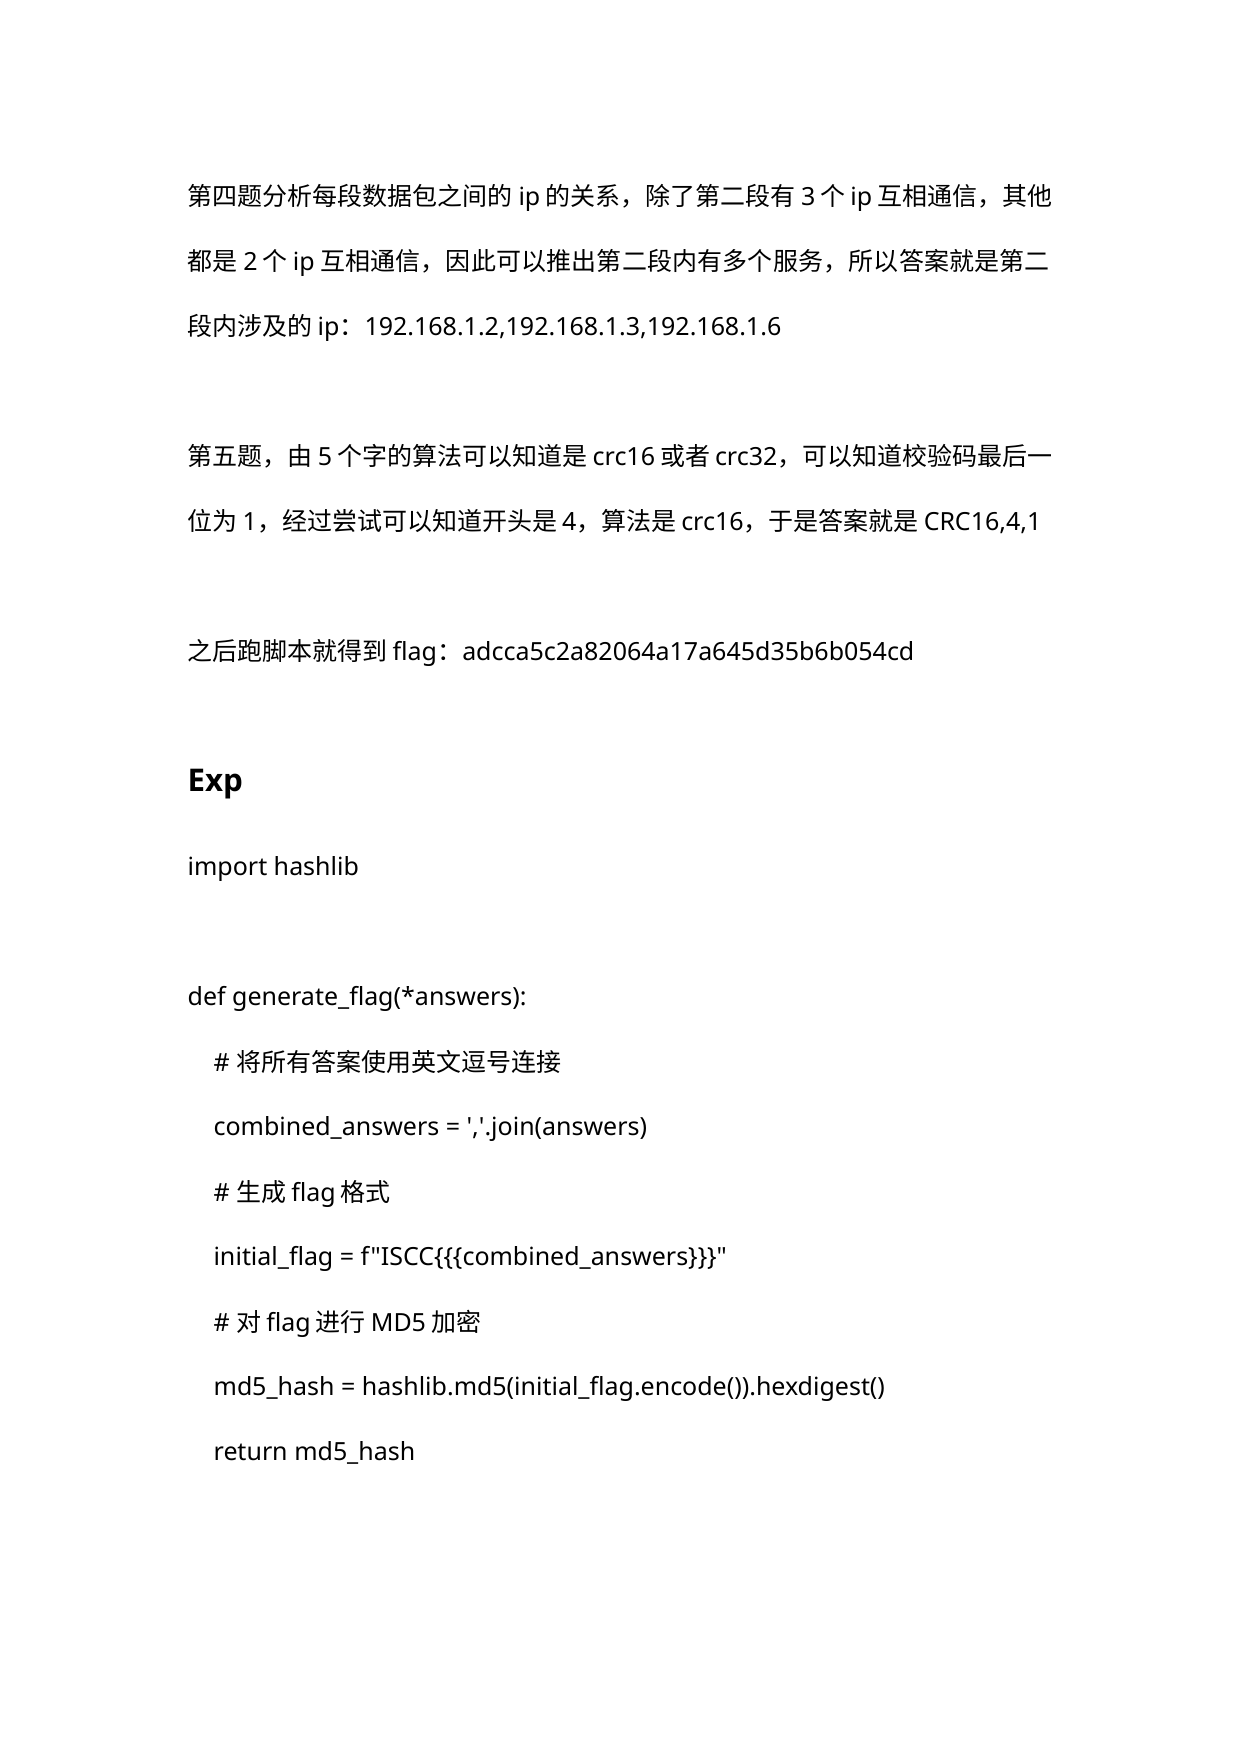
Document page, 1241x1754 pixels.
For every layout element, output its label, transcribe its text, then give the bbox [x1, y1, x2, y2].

text import hashlib [187, 833, 1053, 898]
text combined_answers = ','.join(answers) [187, 1093, 1053, 1158]
text 第五题，由5个字的算法可以知道是crc16或者crc32，可以知道校验码最后一位为1，经过尝试可以知道开头是4，算法是crc16，于是答案就是CRC16,4,1 [187, 422, 1053, 552]
text # 将所有答案使用英文逗号连接 [187, 1028, 1053, 1093]
text # 生成flag格式 [187, 1158, 1053, 1223]
text md5_hash = hashlib.md5(initial_flag.encode()).hexdigest() [187, 1353, 1053, 1418]
text def generate_flag(*answers): [187, 963, 1053, 1028]
text return md5_hash [187, 1418, 1053, 1483]
text 之后跑脚本就得到flag：adcca5c2a82064a17a645d35b6b054cd [187, 617, 1053, 682]
text 第四题分析每段数据包之间的ip的关系，除了第二段有3个ip互相通信，其他都是2个ip互相通信，因此可以推出第二段内有多个服务，所以答案就是第二段内涉及的ip：192.168.1.2,192.168.1.3,192.168.1.6 [187, 162, 1053, 357]
text initial_flag = f"ISCC{{{combined_answers}}}" [187, 1223, 1053, 1288]
text # 对flag进行MD5加密 [187, 1288, 1053, 1353]
subtitle Exp [187, 747, 1053, 812]
